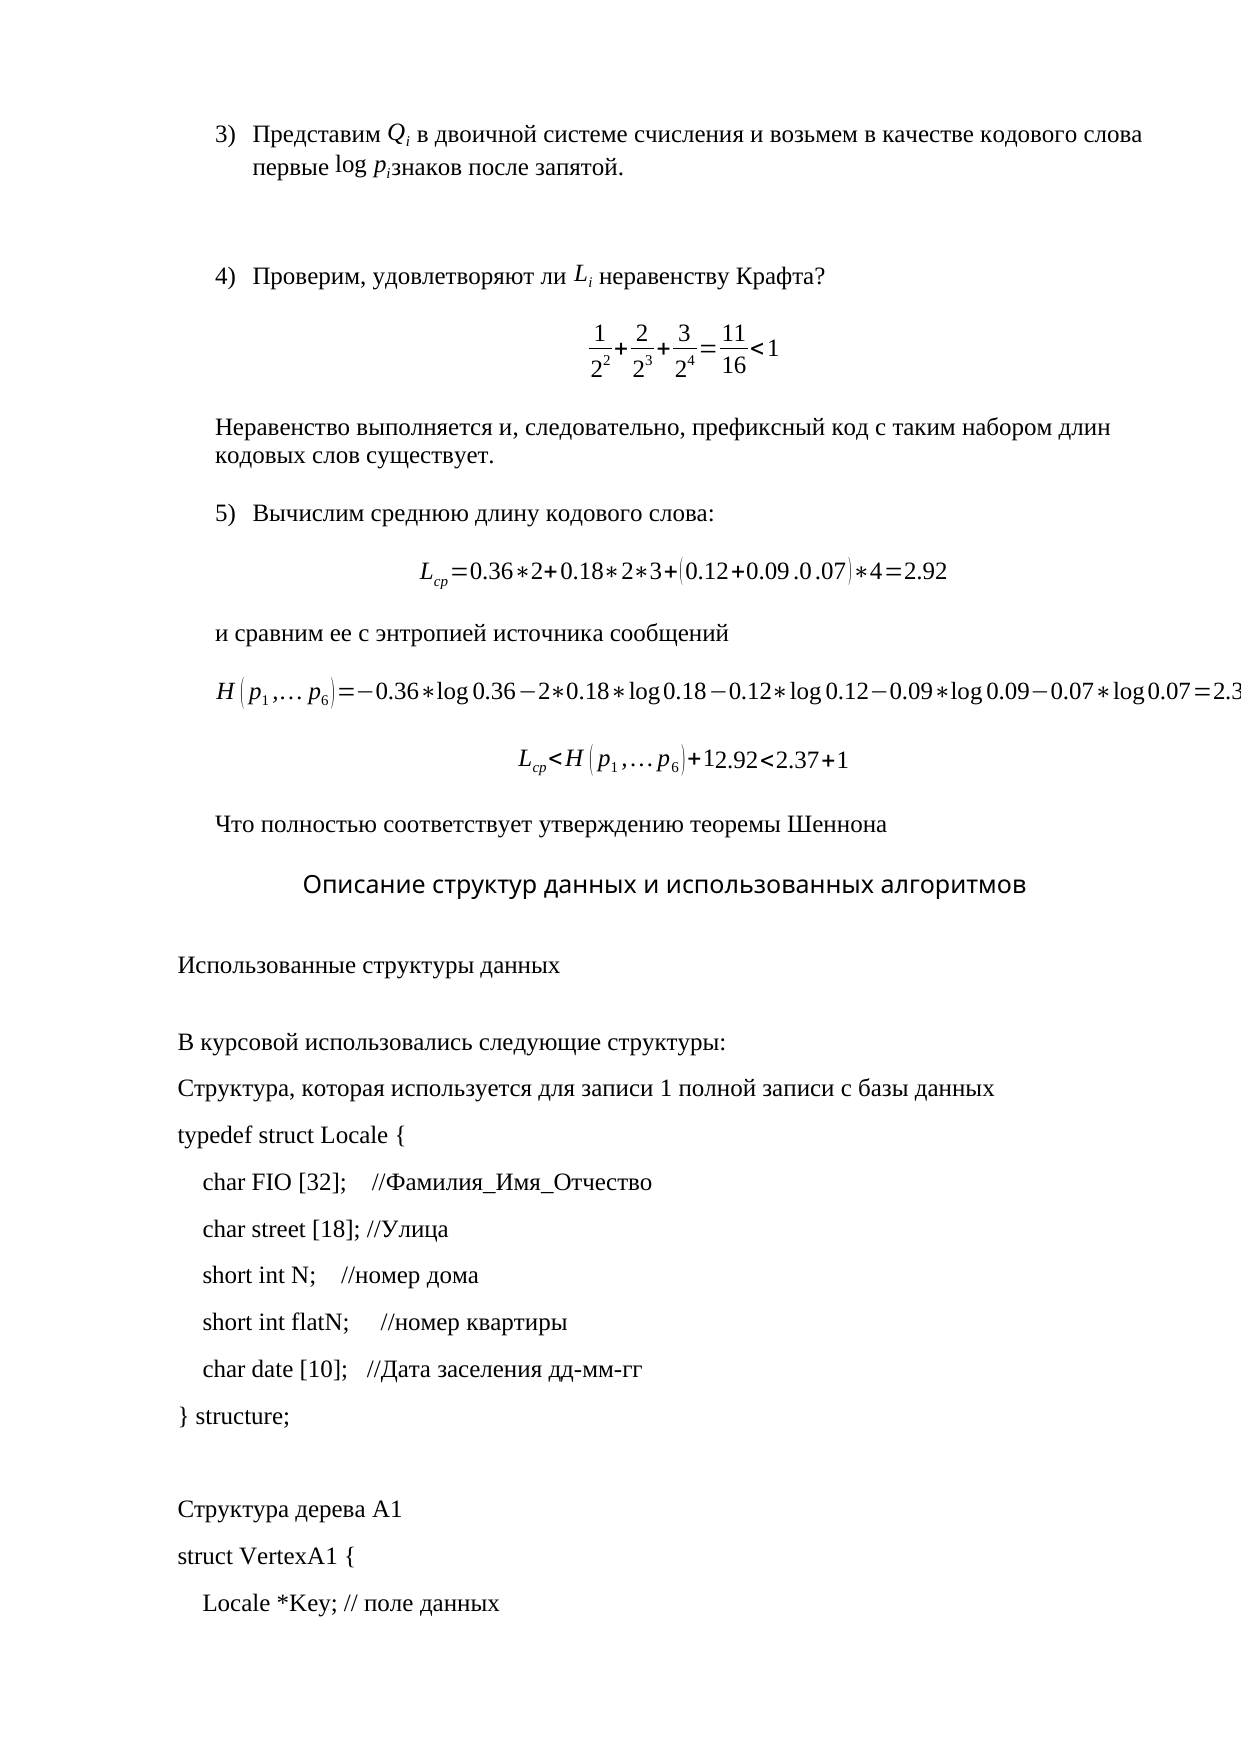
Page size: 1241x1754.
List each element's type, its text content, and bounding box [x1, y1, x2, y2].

text char street [18]; //Улица [177, 1214, 1152, 1242]
text и сравним ее с энтропией источника сообщений [215, 618, 1152, 647]
text char FIO [32]; //Фамилия_Имя_Отчество [177, 1167, 1152, 1196]
text short int flatN; //номер квартиры [177, 1307, 1152, 1336]
text struct VertexA1 { [177, 1541, 1152, 1570]
text В курсовой использовались следующие структуры: [177, 1027, 1152, 1055]
text } structure; [177, 1401, 1152, 1429]
text short int N; //номер дома [177, 1260, 1152, 1289]
text Структура, которая используется для записи 1 полной записи с базы данных [177, 1073, 1152, 1102]
list Вычислим среднюю длину кодового слова: [215, 498, 1152, 527]
subtitle Использованные структуры данных [177, 950, 1152, 978]
text Структура дерева А1 [177, 1494, 1152, 1523]
text Locale *Key; // поле данных [177, 1588, 1152, 1617]
subtitle Описание структур данных и использованных алгоритмов [177, 867, 1152, 901]
list Проверим, удовлетворяют ли неравенству Крафта? [215, 259, 1152, 291]
text Неравенство выполняется и, следовательно, префиксный код с таким набором длин кодовых слов существует. [215, 412, 1152, 469]
text char date [10]; //Дата заселения дд-мм-гг [177, 1354, 1152, 1383]
text Что полностью соответствует утверждению теоремы Шеннона [215, 809, 1152, 838]
text typedef struct Locale { [177, 1120, 1152, 1149]
list Представим в двоичной системе счисления и возьмем в качестве кодового слова первые знаков после запятой. [215, 118, 1152, 182]
